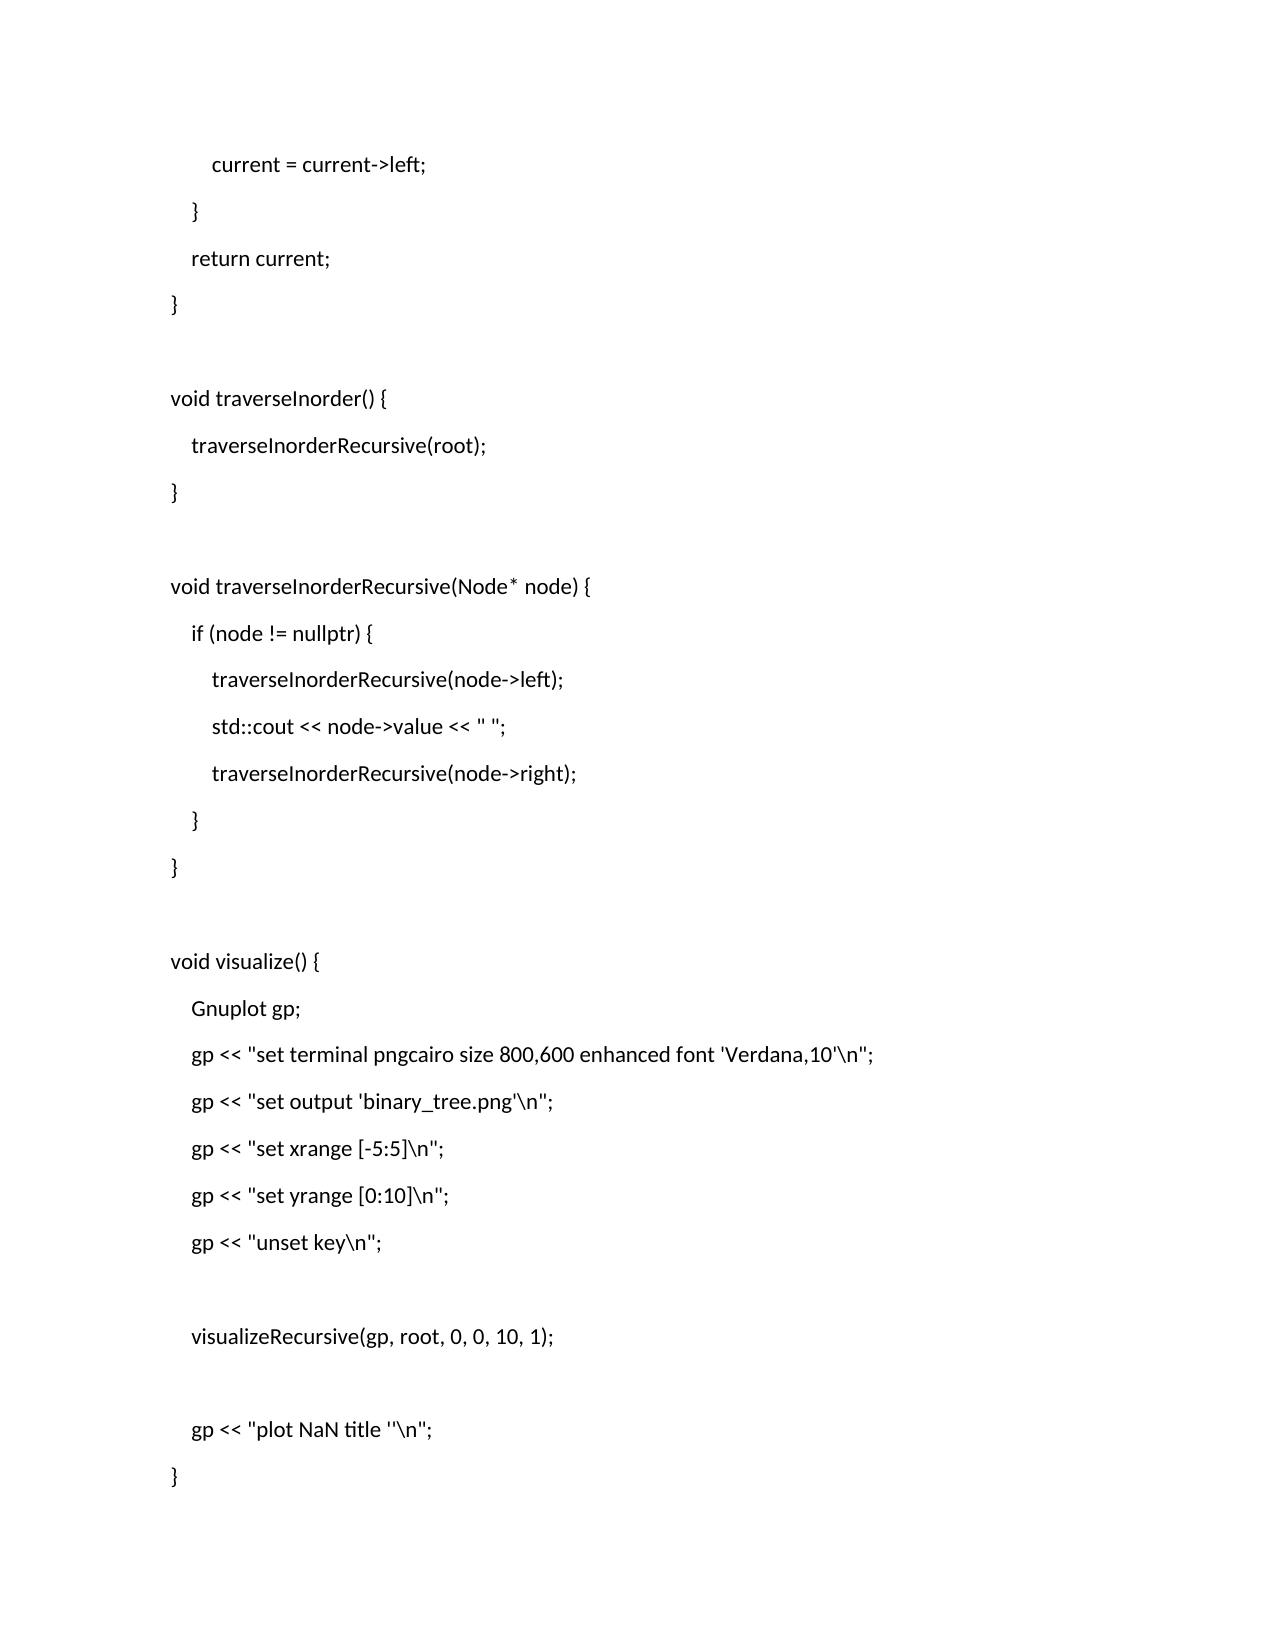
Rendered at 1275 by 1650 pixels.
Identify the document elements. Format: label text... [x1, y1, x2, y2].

text gp << "set terminal pngcairo size 800,600 enhanced font 'Verdana,10'\n"; [150, 1041, 1125, 1069]
text } [150, 1462, 1125, 1491]
text Gnuplot gp; [150, 994, 1125, 1022]
text void traverseInorder() { [150, 384, 1125, 412]
text } [150, 291, 1125, 319]
text if (node != nullptr) { [150, 619, 1125, 647]
text traverseInorderRecursive(node->right); [150, 759, 1125, 787]
text } [150, 853, 1125, 881]
text gp << "set yrange [0:10]\n"; [150, 1181, 1125, 1209]
text gp << "plot NaN title ''\n"; [150, 1416, 1125, 1444]
text gp << "set xrange [-5:5]\n"; [150, 1134, 1125, 1162]
text return current; [150, 244, 1125, 272]
text } [150, 478, 1125, 506]
text current = current->left; [150, 150, 1125, 178]
text void visualize() { [150, 947, 1125, 975]
text gp << "unset key\n"; [150, 1228, 1125, 1256]
text } [150, 197, 1125, 225]
text gp << "set output 'binary_tree.png'\n"; [150, 1087, 1125, 1116]
text std::cout << node->value << " "; [150, 712, 1125, 741]
text visualizeRecursive(gp, root, 0, 0, 10, 1); [150, 1322, 1125, 1350]
text void traverseInorderRecursive(Node* node) { [150, 572, 1125, 600]
text traverseInorderRecursive(node->left); [150, 666, 1125, 694]
text } [150, 806, 1125, 834]
text traverseInorderRecursive(root); [150, 431, 1125, 459]
